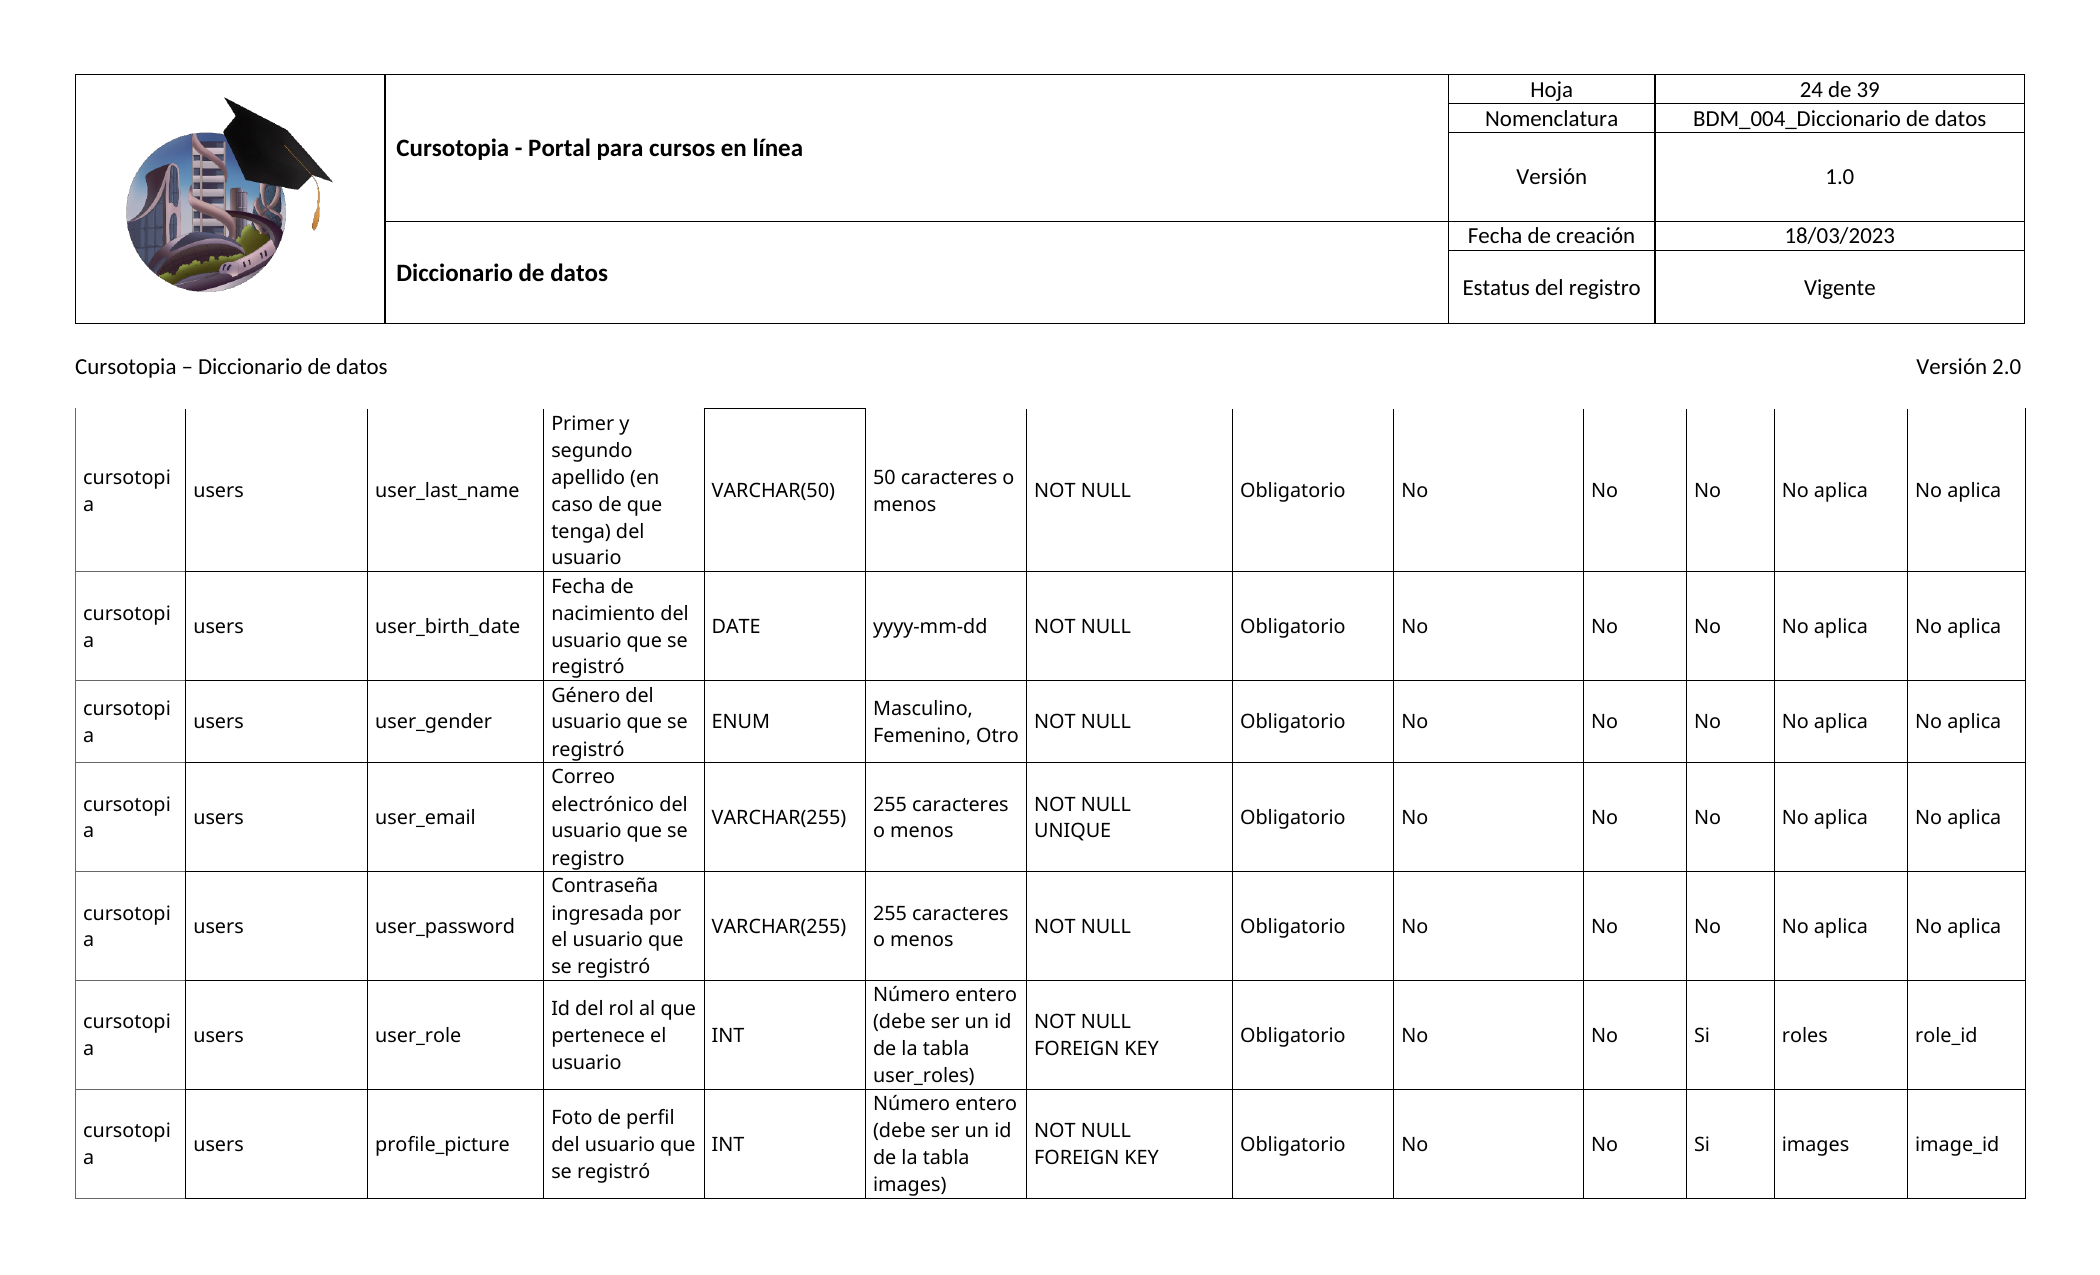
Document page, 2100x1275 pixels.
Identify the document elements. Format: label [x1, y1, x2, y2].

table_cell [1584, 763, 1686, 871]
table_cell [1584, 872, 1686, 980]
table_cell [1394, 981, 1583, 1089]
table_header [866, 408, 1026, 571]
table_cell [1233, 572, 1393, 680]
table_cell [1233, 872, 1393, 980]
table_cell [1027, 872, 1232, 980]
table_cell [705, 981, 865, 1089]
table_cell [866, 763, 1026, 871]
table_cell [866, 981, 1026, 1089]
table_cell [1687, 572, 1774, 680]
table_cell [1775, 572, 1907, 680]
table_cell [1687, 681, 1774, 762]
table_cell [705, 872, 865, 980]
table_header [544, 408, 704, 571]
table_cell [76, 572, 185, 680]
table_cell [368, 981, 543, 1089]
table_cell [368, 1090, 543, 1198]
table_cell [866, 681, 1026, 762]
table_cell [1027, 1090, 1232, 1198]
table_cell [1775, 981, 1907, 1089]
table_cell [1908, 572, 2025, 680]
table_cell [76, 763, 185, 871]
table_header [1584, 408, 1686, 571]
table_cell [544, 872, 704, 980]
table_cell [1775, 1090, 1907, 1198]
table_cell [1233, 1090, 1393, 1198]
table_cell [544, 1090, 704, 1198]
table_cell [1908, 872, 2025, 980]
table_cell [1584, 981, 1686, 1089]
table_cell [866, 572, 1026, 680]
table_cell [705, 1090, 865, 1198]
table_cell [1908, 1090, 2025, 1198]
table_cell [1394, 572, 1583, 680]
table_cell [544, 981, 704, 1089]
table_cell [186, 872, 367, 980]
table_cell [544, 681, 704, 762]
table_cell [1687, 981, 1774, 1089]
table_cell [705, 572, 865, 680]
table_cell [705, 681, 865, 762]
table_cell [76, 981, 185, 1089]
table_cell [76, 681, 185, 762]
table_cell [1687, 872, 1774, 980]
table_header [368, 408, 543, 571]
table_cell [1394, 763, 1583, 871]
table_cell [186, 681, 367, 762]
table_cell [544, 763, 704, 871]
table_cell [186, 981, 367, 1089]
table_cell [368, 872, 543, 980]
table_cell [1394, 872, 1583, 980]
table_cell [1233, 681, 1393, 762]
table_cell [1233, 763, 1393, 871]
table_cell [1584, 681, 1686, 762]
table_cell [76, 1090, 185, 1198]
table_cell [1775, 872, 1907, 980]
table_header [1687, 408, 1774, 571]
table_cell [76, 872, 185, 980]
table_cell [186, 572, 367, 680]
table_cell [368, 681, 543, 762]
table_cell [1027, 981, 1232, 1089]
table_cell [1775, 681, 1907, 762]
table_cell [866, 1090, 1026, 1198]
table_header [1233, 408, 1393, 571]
picture [126, 97, 333, 292]
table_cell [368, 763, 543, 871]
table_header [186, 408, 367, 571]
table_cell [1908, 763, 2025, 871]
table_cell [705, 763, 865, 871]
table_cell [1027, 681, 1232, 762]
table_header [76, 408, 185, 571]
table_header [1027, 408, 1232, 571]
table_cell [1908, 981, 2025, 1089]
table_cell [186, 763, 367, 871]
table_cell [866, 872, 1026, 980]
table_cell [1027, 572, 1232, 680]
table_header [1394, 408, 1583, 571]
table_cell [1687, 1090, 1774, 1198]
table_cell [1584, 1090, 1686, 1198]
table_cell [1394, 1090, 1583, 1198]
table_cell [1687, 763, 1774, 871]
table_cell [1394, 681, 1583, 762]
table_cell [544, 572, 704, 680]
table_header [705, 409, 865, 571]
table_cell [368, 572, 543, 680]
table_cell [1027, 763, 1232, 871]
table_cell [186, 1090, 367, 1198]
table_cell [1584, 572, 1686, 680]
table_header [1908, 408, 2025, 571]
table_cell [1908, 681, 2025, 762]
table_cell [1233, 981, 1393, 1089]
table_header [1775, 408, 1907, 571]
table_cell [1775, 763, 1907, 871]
